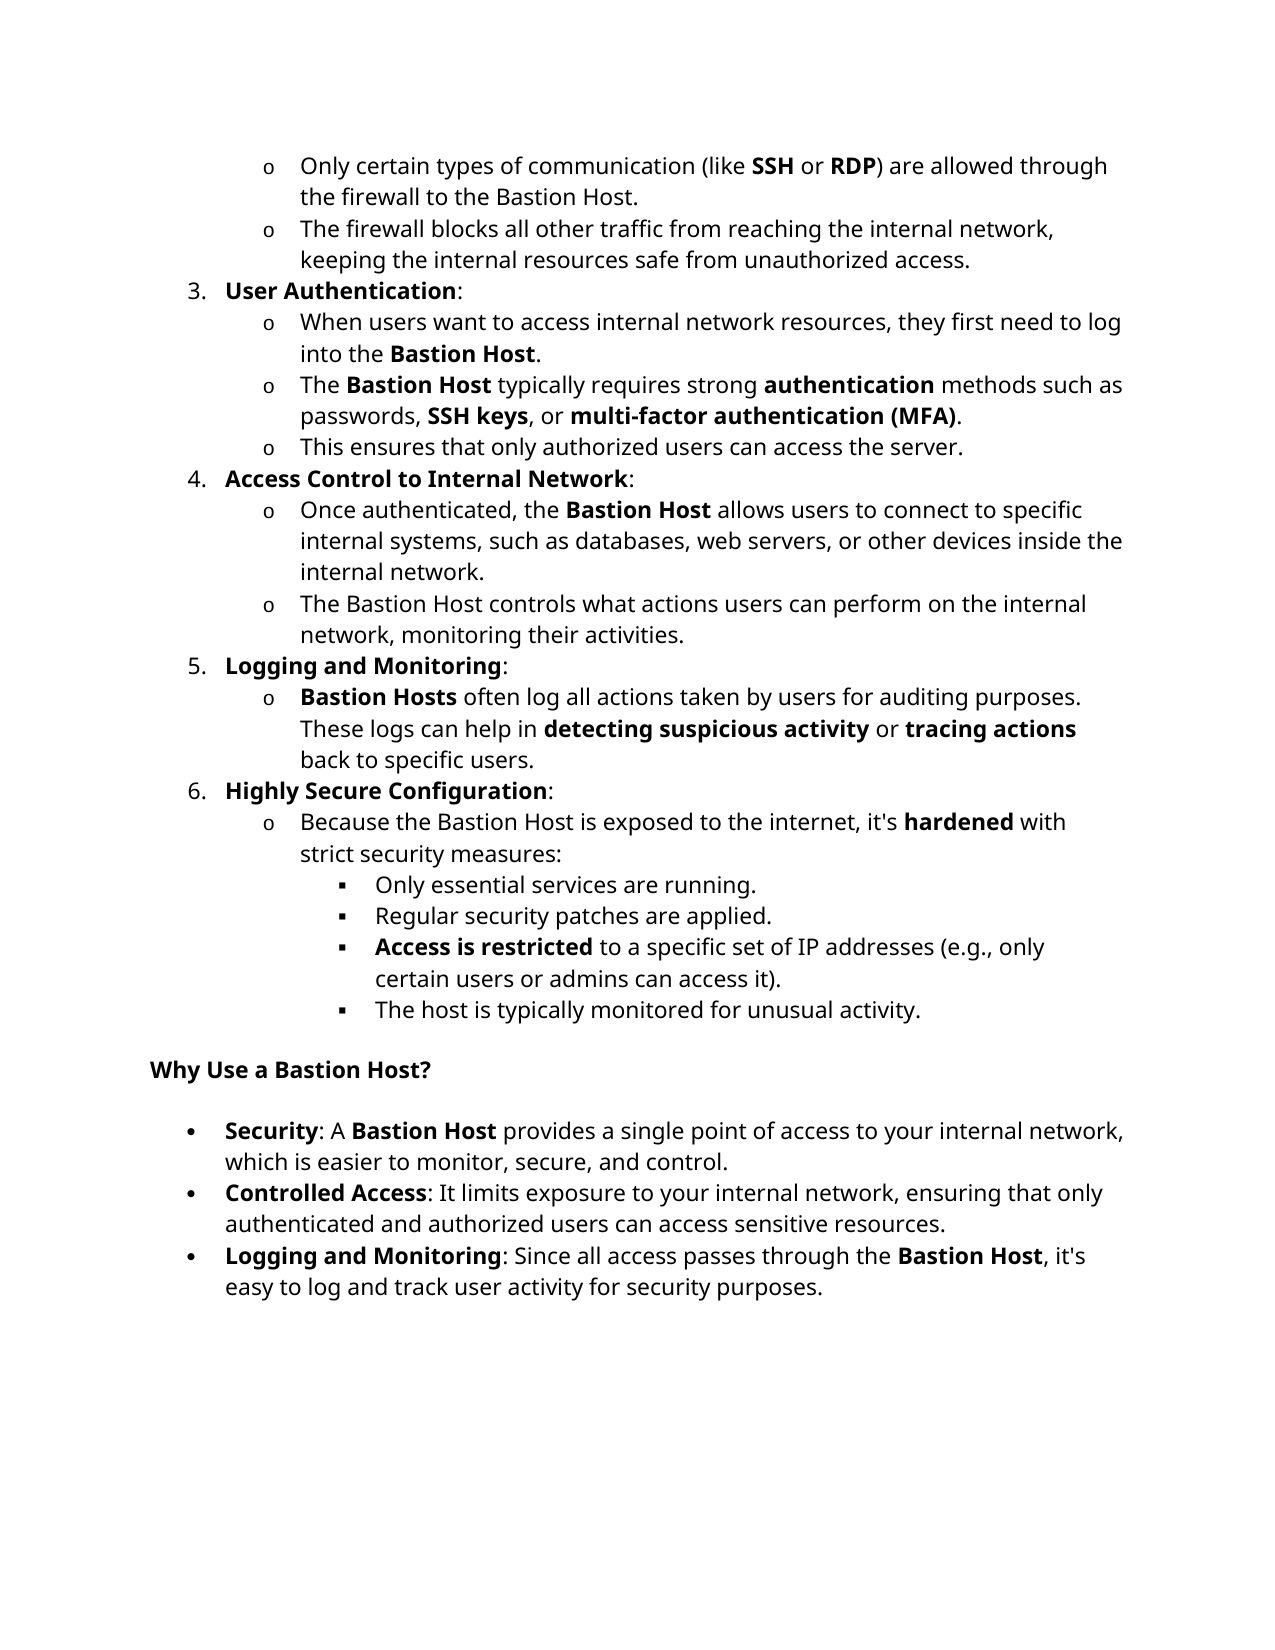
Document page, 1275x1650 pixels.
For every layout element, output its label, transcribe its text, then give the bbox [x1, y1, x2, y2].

list The Bastion Host typically requires strong authentication methods such as passwords, SSH keys, or multi-factor authentication (MFA). [262, 369, 1125, 431]
list User Authentication: [187, 275, 1125, 306]
subtitle Why Use a Bastion Host? [150, 1054, 1125, 1085]
list Logging and Monitoring: [187, 650, 1125, 681]
list Access Control to Internal Network: [187, 462, 1125, 494]
list Only certain types of communication (like SSH or RDP) are allowed through the firewall to the Bastion Host. [262, 150, 1125, 212]
list Regular security patches are applied. [337, 900, 1125, 931]
list Access is restricted to a specific set of IP addresses (e.g., only certain users or admins can access it). [337, 931, 1125, 994]
list The Bastion Host controls what actions users can perform on the internal network, monitoring their activities. [262, 587, 1125, 650]
list The firewall blocks all other traffic from reaching the internal network, keeping the internal resources safe from unauthorized access. [262, 212, 1125, 275]
list Because the Bastion Host is exposed to the internet, it's hardened with strict security measures: [262, 806, 1125, 869]
list The host is typically monitored for unusual activity. [337, 994, 1125, 1025]
list Bastion Hosts often log all actions taken by users for auditing purposes. These logs can help in detecting suspicious activity or tracing actions back to specific users. [262, 681, 1125, 775]
list Once authenticated, the Bastion Host allows users to connect to specific internal systems, such as databases, web servers, or other devices inside the internal network. [262, 494, 1125, 587]
list Security: A Bastion Host provides a single point of access to your internal network, which is easier to monitor, secure, and control. [187, 1114, 1125, 1177]
list This ensures that only authorized users can access the server. [262, 431, 1125, 462]
list When users want to access internal network resources, they first need to log into the Bastion Host. [262, 306, 1125, 369]
list Logging and Monitoring: Since all access passes through the Bastion Host, it's easy to log and track user activity for security purposes. [187, 1239, 1125, 1302]
list Only essential services are running. [337, 869, 1125, 900]
list Controlled Access: It limits exposure to your internal network, ensuring that only authenticated and authorized users can access sensitive resources. [187, 1177, 1125, 1239]
list Highly Secure Configuration: [187, 775, 1125, 806]
